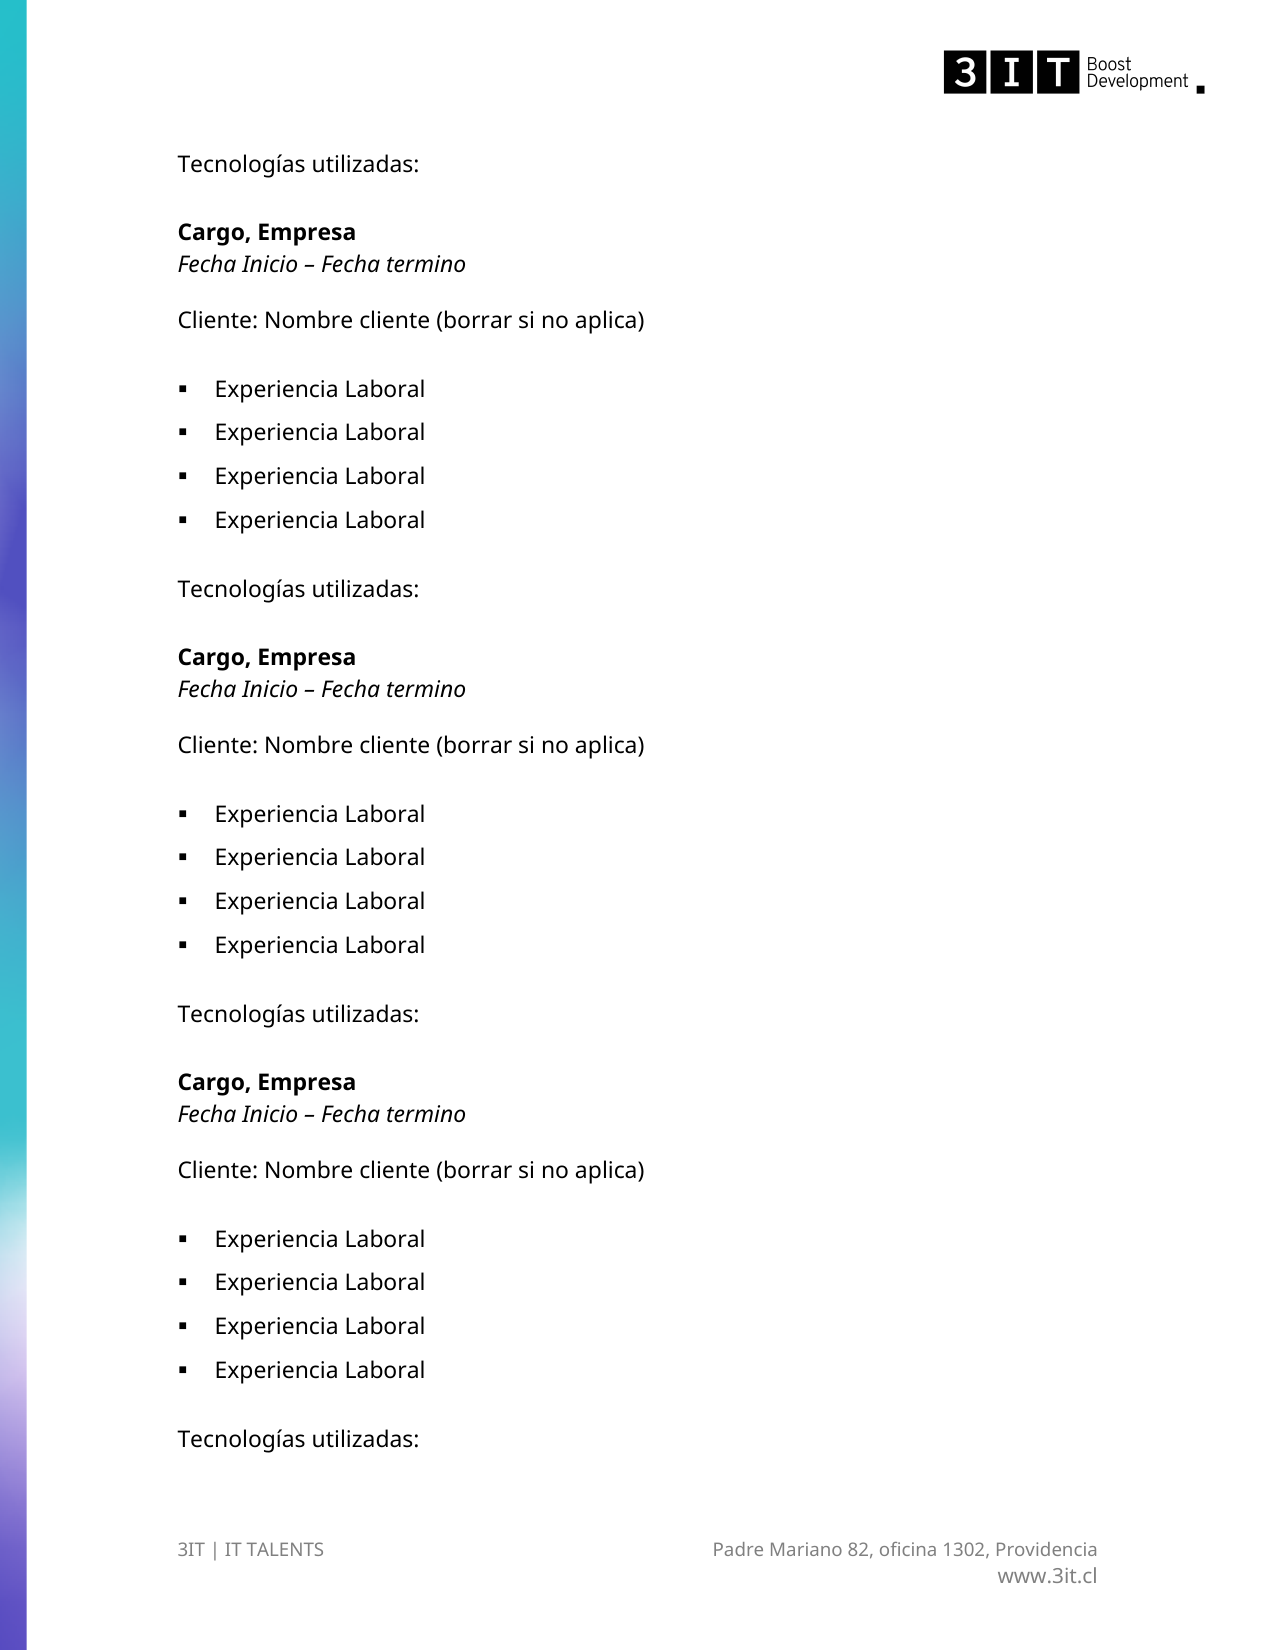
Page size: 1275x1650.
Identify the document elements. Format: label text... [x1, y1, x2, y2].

text Cargo, Empresa [177, 216, 1098, 248]
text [177, 304, 1098, 335]
text Experiencia Laboral [177, 798, 1098, 829]
text Experiencia Laboral [177, 1354, 1098, 1385]
text Fecha Inicio – Fecha termino [177, 673, 1098, 704]
text Cliente: Nombre cliente (borrar si no aplica) [177, 729, 1098, 760]
text Experiencia Laboral [177, 841, 1098, 873]
text Experiencia Laboral [177, 1266, 1098, 1298]
picture [933, 39, 1209, 103]
text Fecha Inicio – Fecha termino [177, 248, 1098, 279]
picture [0, 0, 27, 1650]
text Experiencia Laboral [177, 373, 1098, 404]
text Experiencia Laboral [177, 885, 1098, 916]
text Experiencia Laboral [177, 416, 1098, 448]
text Experiencia Laboral [177, 460, 1098, 491]
text Cargo, Empresa [177, 1066, 1098, 1098]
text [177, 1154, 1098, 1185]
text Experiencia Laboral [177, 929, 1098, 960]
text Cargo, Empresa [177, 641, 1098, 673]
text Experiencia Laboral [177, 504, 1098, 535]
text Experiencia Laboral [177, 1310, 1098, 1341]
text Tecnologías utilizadas: [177, 573, 1098, 604]
text Tecnologías utilizadas: [177, 998, 1098, 1029]
text Tecnologías utilizadas: [177, 148, 1098, 179]
text Tecnologías utilizadas: [177, 1423, 1098, 1454]
text Experiencia Laboral [177, 1223, 1098, 1254]
text Fecha Inicio – Fecha termino [177, 1098, 1098, 1129]
